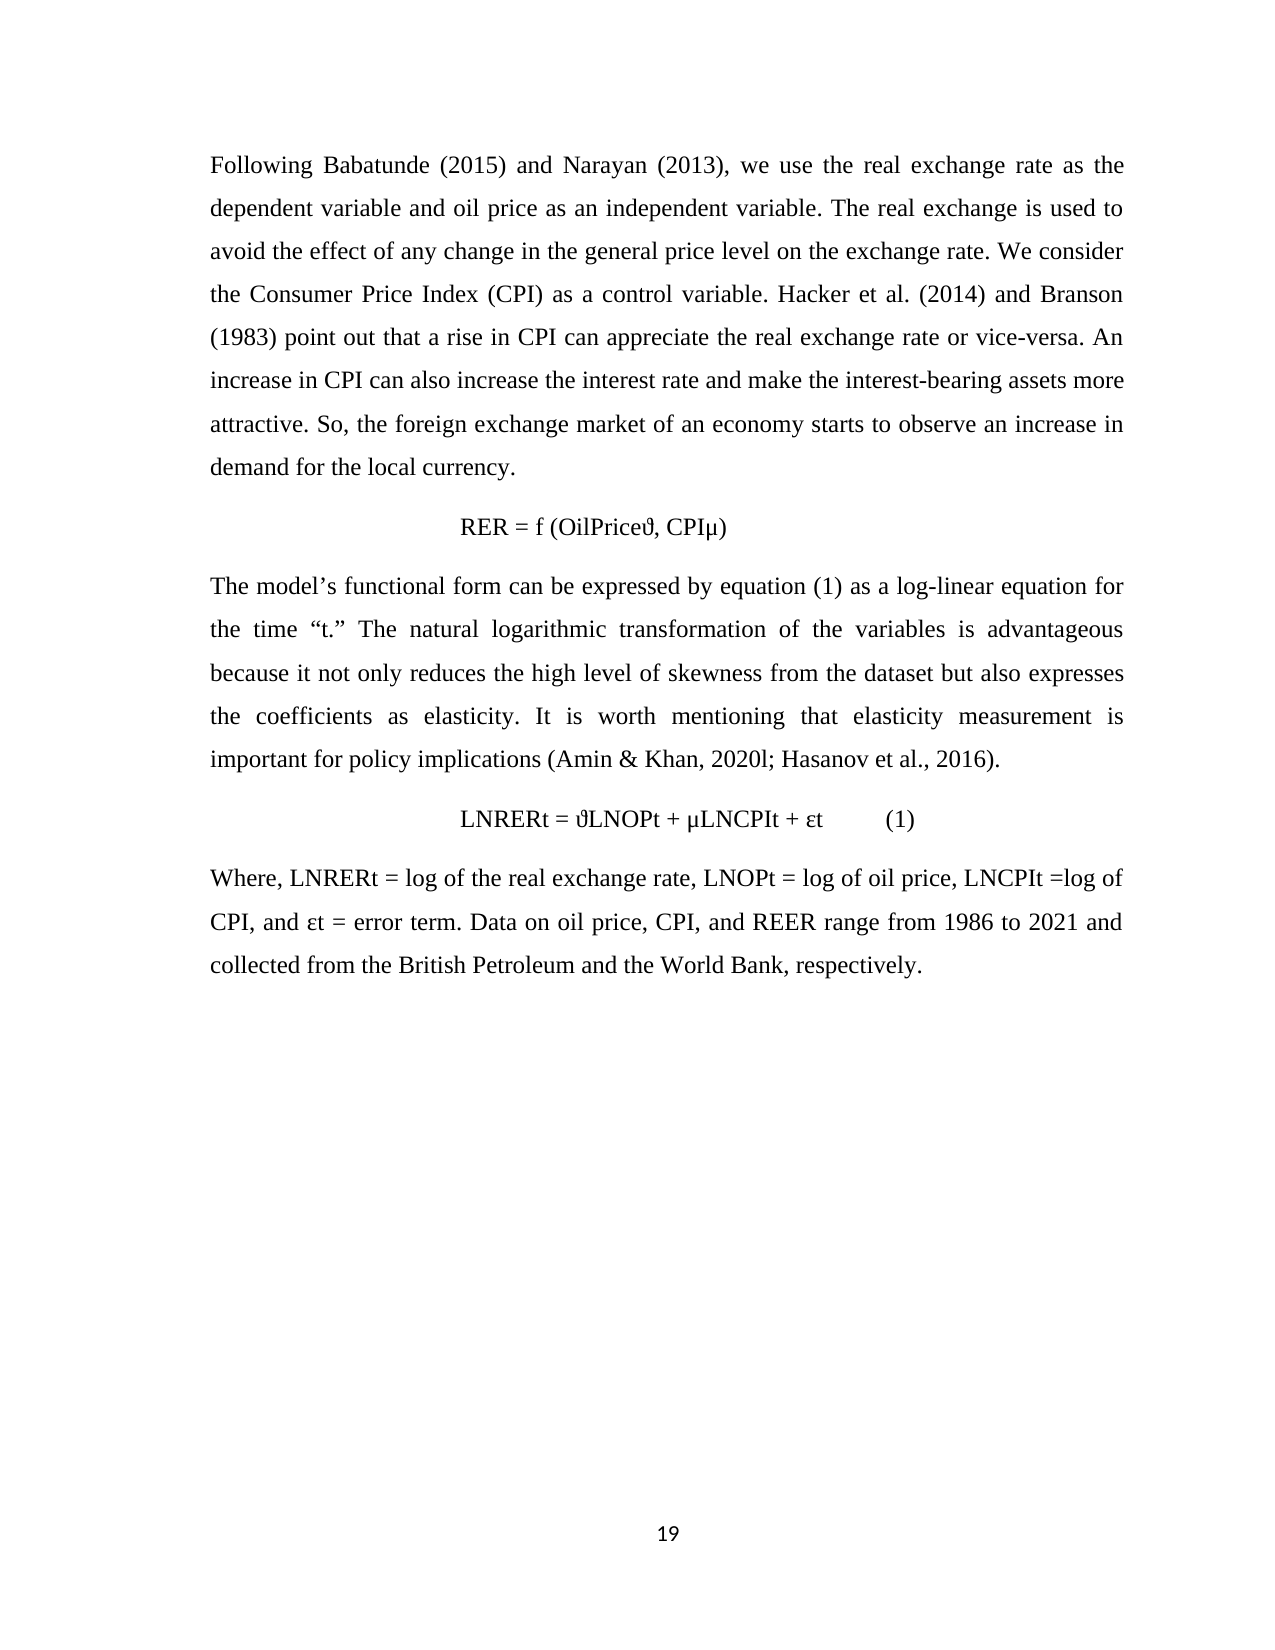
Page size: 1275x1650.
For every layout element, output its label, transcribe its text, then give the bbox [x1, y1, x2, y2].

text The model’s functional form can be expressed by equation (1) as a log-linear equation for the time “t.” The natural logarithmic transformation of the variables is advantageous because it not only reduces the high level of skewness from the dataset but also expresses the coefficients as elasticity. It is worth mentioning that elasticity measurement is important for policy implications (Amin & Khan, 2020l; Hasanov et al., 2016). [210, 571, 1125, 773]
text RER = f (OilPriceϑ, CPIμ) [210, 512, 1125, 540]
text LNRERt = ϑLNOPt + μLNCPIt + εt (1) [210, 804, 1125, 832]
text Where, LNRERt = log of the real exchange rate, LNOPt = log of oil price, LNCPIt =log of CPI, and εt = error term. Data on oil price, CPI, and REER range from 1986 to 2021 and collected from the British Petroleum and the World Bank, respectively. [210, 863, 1125, 978]
text Following Babatunde (2015) and Narayan (2013), we use the real exchange rate as the dependent variable and oil price as an independent variable. The real exchange is used to avoid the effect of any change in the general price level on the exchange rate. We consider the Consumer Price Index (CPI) as a control variable. Hacker et al. (2014) and Branson (1983) point out that a rise in CPI can appreciate the real exchange rate or vice-versa. An increase in CPI can also increase the interest rate and make the interest-bearing assets more attractive. So, the foreign exchange market of an economy starts to observe an increase in demand for the local currency. [210, 150, 1125, 481]
